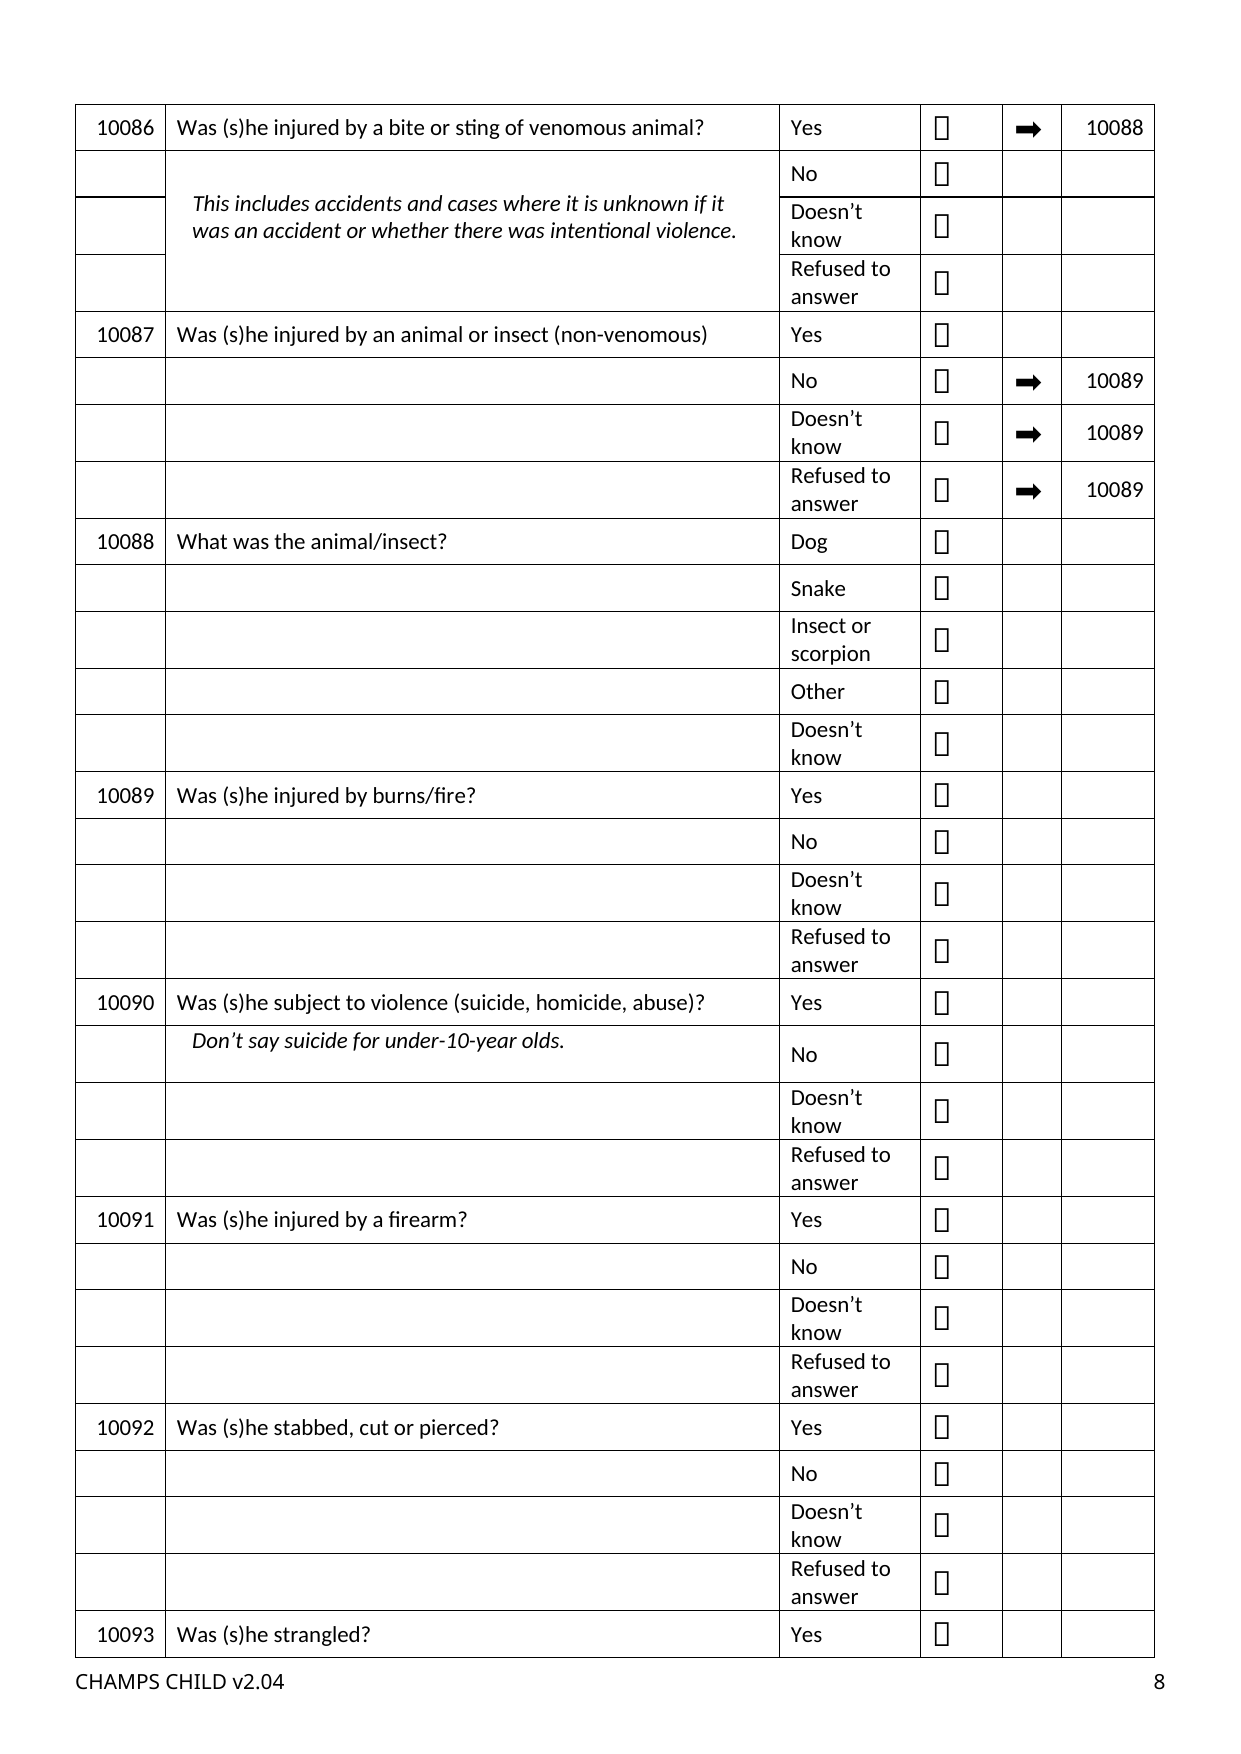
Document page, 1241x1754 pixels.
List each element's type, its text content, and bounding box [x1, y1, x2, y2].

table_cell  [921, 255, 1002, 311]
table_cell Refused to answer [780, 1140, 920, 1196]
table_cell  [921, 312, 1002, 357]
table_cell [1062, 1083, 1154, 1139]
table_cell 10089 [1062, 405, 1154, 461]
table_cell [76, 922, 165, 978]
table_cell [1062, 715, 1154, 771]
table_cell [166, 1497, 779, 1553]
table_cell [76, 715, 165, 771]
table_cell [1003, 1244, 1061, 1289]
table_cell [166, 922, 779, 978]
table_cell [1062, 1244, 1154, 1289]
table_cell Doesn’t know [780, 715, 920, 771]
table_cell Yes [780, 312, 920, 357]
table_cell [76, 565, 165, 611]
table_cell [1003, 1083, 1061, 1139]
table_cell [1003, 1140, 1061, 1196]
table_cell [1062, 1290, 1154, 1346]
table_cell [76, 819, 165, 864]
table_cell [1062, 669, 1154, 714]
table_cell [1003, 865, 1061, 921]
table_cell  [921, 1197, 1002, 1242]
table_cell [1003, 1451, 1061, 1496]
table_cell [76, 669, 165, 714]
table_cell  [921, 1611, 1002, 1657]
table_cell [76, 1347, 165, 1403]
table_cell [166, 405, 779, 461]
table_cell  [921, 1290, 1002, 1346]
table_cell Was (s)he stabbed, cut or pierced? [166, 1404, 779, 1449]
table_cell  [921, 612, 1002, 668]
table_cell Doesn’t know [780, 1497, 920, 1553]
table_header Yes [780, 105, 920, 150]
table_cell [166, 462, 779, 518]
table_cell Refused to answer [780, 1554, 920, 1610]
table_cell [1062, 1554, 1154, 1610]
table_cell  [921, 358, 1002, 403]
table_cell  [921, 1404, 1002, 1449]
table_cell  [921, 1451, 1002, 1496]
table_cell ➡ [1003, 405, 1061, 461]
table_cell [166, 1083, 779, 1139]
table_cell [1062, 819, 1154, 864]
table_cell [1003, 1290, 1061, 1346]
table_cell ➡ [1003, 358, 1061, 403]
table_cell [76, 1451, 165, 1496]
table_cell Refused to answer [780, 255, 920, 311]
table_cell [1062, 255, 1154, 311]
table_cell [1062, 1197, 1154, 1242]
table_header ➡ [1003, 105, 1061, 150]
table_cell [76, 358, 165, 403]
table_cell [166, 1347, 779, 1403]
table_cell [76, 1554, 165, 1610]
table_cell [1062, 1140, 1154, 1196]
table_cell [166, 819, 779, 864]
table_cell [1003, 1554, 1061, 1610]
table_cell  [921, 462, 1002, 518]
table_cell [166, 565, 779, 611]
table_cell [1062, 772, 1154, 818]
table_cell Refused to answer [780, 462, 920, 518]
table_cell 10093 [76, 1611, 165, 1657]
table_cell  [921, 519, 1002, 564]
table_cell [1062, 312, 1154, 357]
table_cell [76, 198, 165, 253]
table_cell [1062, 1026, 1154, 1082]
table_cell Was (s)he injured by a firearm? [166, 1197, 779, 1242]
table_cell [1003, 565, 1061, 611]
table_cell  [921, 198, 1002, 253]
table_cell Refused to answer [780, 1347, 920, 1403]
table_cell  [921, 1140, 1002, 1196]
table_cell [166, 1451, 779, 1496]
table_cell What was the animal/insect? [166, 519, 779, 564]
table_cell [76, 151, 165, 196]
table_cell  [921, 979, 1002, 1025]
table_cell 10091 [76, 1197, 165, 1242]
table_cell [1062, 865, 1154, 921]
table_cell  [921, 151, 1002, 196]
table_cell  [921, 1026, 1002, 1082]
table_cell Was (s)he injured by burns/fire? [166, 772, 779, 818]
table_header 10088 [1062, 105, 1154, 150]
table_cell [1062, 979, 1154, 1025]
table_cell Yes [780, 1611, 920, 1657]
table_cell [1003, 819, 1061, 864]
table_cell [1003, 922, 1061, 978]
table_cell  [921, 715, 1002, 771]
table_cell [1003, 1404, 1061, 1449]
table_cell [166, 715, 779, 771]
table_cell Yes [780, 1197, 920, 1242]
table_cell Insect or scorpion [780, 612, 920, 668]
table_cell Was (s)he strangled? [166, 1611, 779, 1657]
table_cell  [921, 565, 1002, 611]
table_cell Other [780, 669, 920, 714]
table_header Was (s)he injured by a bite or sting of venomous animal? [166, 105, 779, 150]
table_cell No [780, 358, 920, 403]
table_cell Refused to answer [780, 922, 920, 978]
table_cell [1003, 715, 1061, 771]
table_cell [166, 1140, 779, 1196]
table_cell [76, 1244, 165, 1289]
table_cell [1062, 1404, 1154, 1449]
table_cell Doesn’t know [780, 1083, 920, 1139]
table_cell [76, 255, 165, 311]
table_cell  [921, 819, 1002, 864]
table_cell No [780, 1244, 920, 1289]
table_cell [1062, 198, 1154, 253]
table_cell  [921, 772, 1002, 818]
table_cell [166, 1554, 779, 1610]
table_cell 10089 [76, 772, 165, 818]
table_cell [1003, 1611, 1061, 1657]
table_cell [1062, 612, 1154, 668]
table_cell [1003, 312, 1061, 357]
table_cell [76, 1083, 165, 1139]
table_cell  [921, 669, 1002, 714]
table_cell [76, 462, 165, 518]
table_cell [1003, 1347, 1061, 1403]
table_cell [76, 1290, 165, 1346]
table_cell Don’t say suicide for under-10-year olds. [166, 1026, 779, 1082]
table_cell Yes [780, 979, 920, 1025]
table_cell [76, 1497, 165, 1553]
table_cell Doesn’t know [780, 198, 920, 253]
table_cell No [780, 819, 920, 864]
table_cell [76, 1026, 165, 1082]
table_header 10086 [76, 105, 165, 150]
table_cell [1062, 1611, 1154, 1657]
table_cell  [921, 1244, 1002, 1289]
table_cell  [921, 1347, 1002, 1403]
table_cell [166, 1290, 779, 1346]
table_cell [1062, 922, 1154, 978]
table_cell [1062, 1347, 1154, 1403]
table_cell  [921, 405, 1002, 461]
table_cell Snake [780, 565, 920, 611]
table_cell [1003, 1497, 1061, 1553]
table_cell 10092 [76, 1404, 165, 1449]
table_cell 10089 [1062, 462, 1154, 518]
table_cell [1062, 1451, 1154, 1496]
table_cell [1003, 519, 1061, 564]
table_cell  [921, 1497, 1002, 1553]
table_cell No [780, 1451, 920, 1496]
table_cell  [921, 865, 1002, 921]
table_cell Was (s)he injured by an animal or insect (non-venomous) [166, 312, 779, 357]
table_cell [1003, 979, 1061, 1025]
table_cell [76, 612, 165, 668]
table_cell [166, 865, 779, 921]
table_cell Yes [780, 1404, 920, 1449]
table_header  [921, 105, 1002, 150]
table_cell Doesn’t know [780, 1290, 920, 1346]
table_cell [76, 405, 165, 461]
table_cell [1003, 1026, 1061, 1082]
table_cell [1062, 151, 1154, 196]
table_cell Dog [780, 519, 920, 564]
table_cell [1003, 1197, 1061, 1242]
table_cell 10087 [76, 312, 165, 357]
table_cell Doesn’t know [780, 865, 920, 921]
table_cell [166, 1244, 779, 1289]
table_cell 10090 [76, 979, 165, 1025]
table_cell [76, 1140, 165, 1196]
table_cell [1003, 255, 1061, 311]
table_cell [1062, 519, 1154, 564]
table_cell [1003, 612, 1061, 668]
table_cell 10089 [1062, 358, 1154, 403]
table_cell No [780, 151, 920, 196]
table_cell [1003, 151, 1061, 196]
table_cell [166, 612, 779, 668]
table_cell [76, 865, 165, 921]
table_cell ➡ [1003, 462, 1061, 518]
table_cell [1062, 565, 1154, 611]
table_cell Was (s)he subject to violence (suicide, homicide, abuse)? [166, 979, 779, 1025]
table_cell [1003, 198, 1061, 253]
table_cell 10088 [76, 519, 165, 564]
table_cell  [921, 1554, 1002, 1610]
table_cell  [921, 1083, 1002, 1139]
table_cell [166, 669, 779, 714]
table_cell [1062, 1497, 1154, 1553]
table_cell [1003, 772, 1061, 818]
table_cell No [780, 1026, 920, 1082]
table_cell [1003, 669, 1061, 714]
table_cell [166, 358, 779, 403]
table_cell Doesn’t know [780, 405, 920, 461]
table_cell  [921, 922, 1002, 978]
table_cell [166, 151, 779, 311]
table_cell Yes [780, 772, 920, 818]
